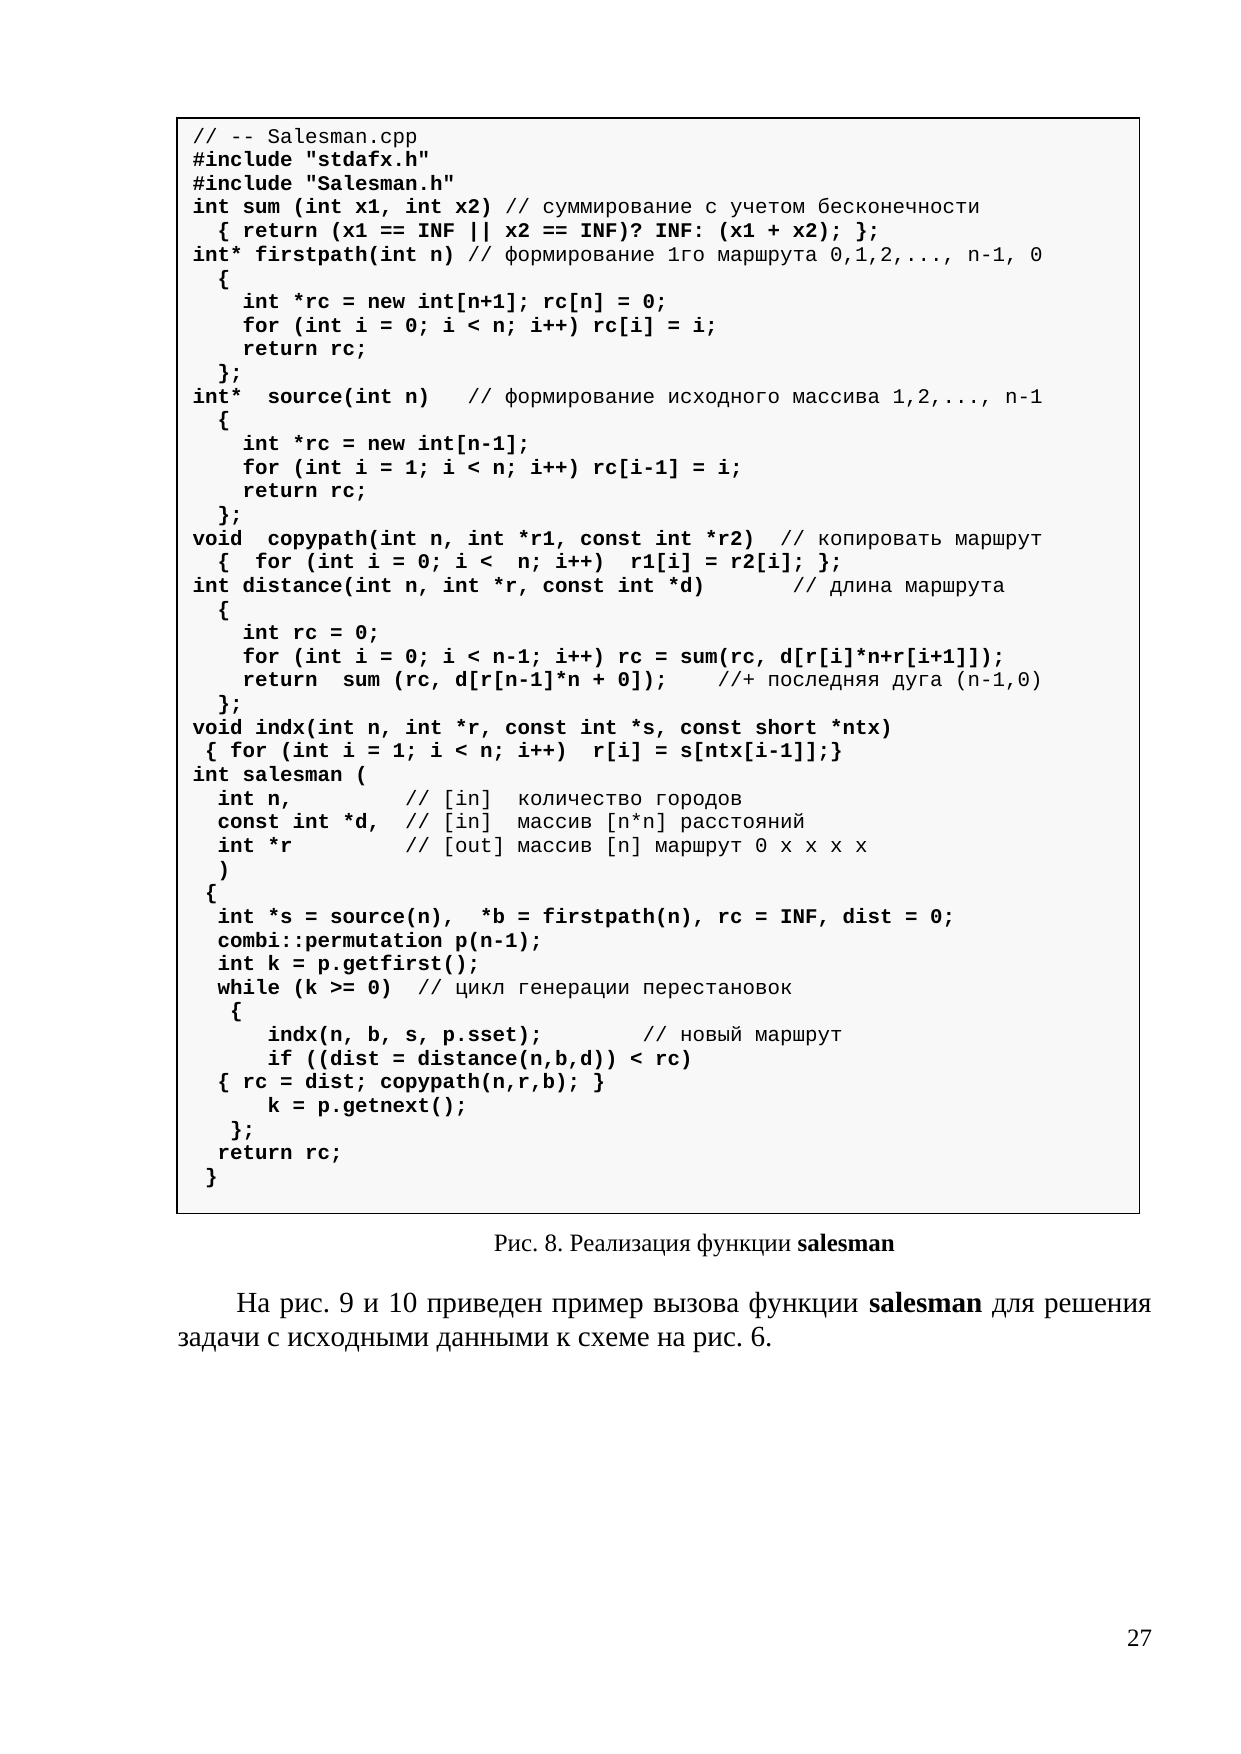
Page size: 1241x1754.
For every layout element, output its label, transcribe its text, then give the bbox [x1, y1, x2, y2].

text На рис. 9 и 10 приведен пример вызова функции salesman для решения задачи с исходными данными к схеме на рис. 6. [177, 1285, 1152, 1352]
text Рис. 8. Реализация функции salesman [177, 1228, 1152, 1257]
